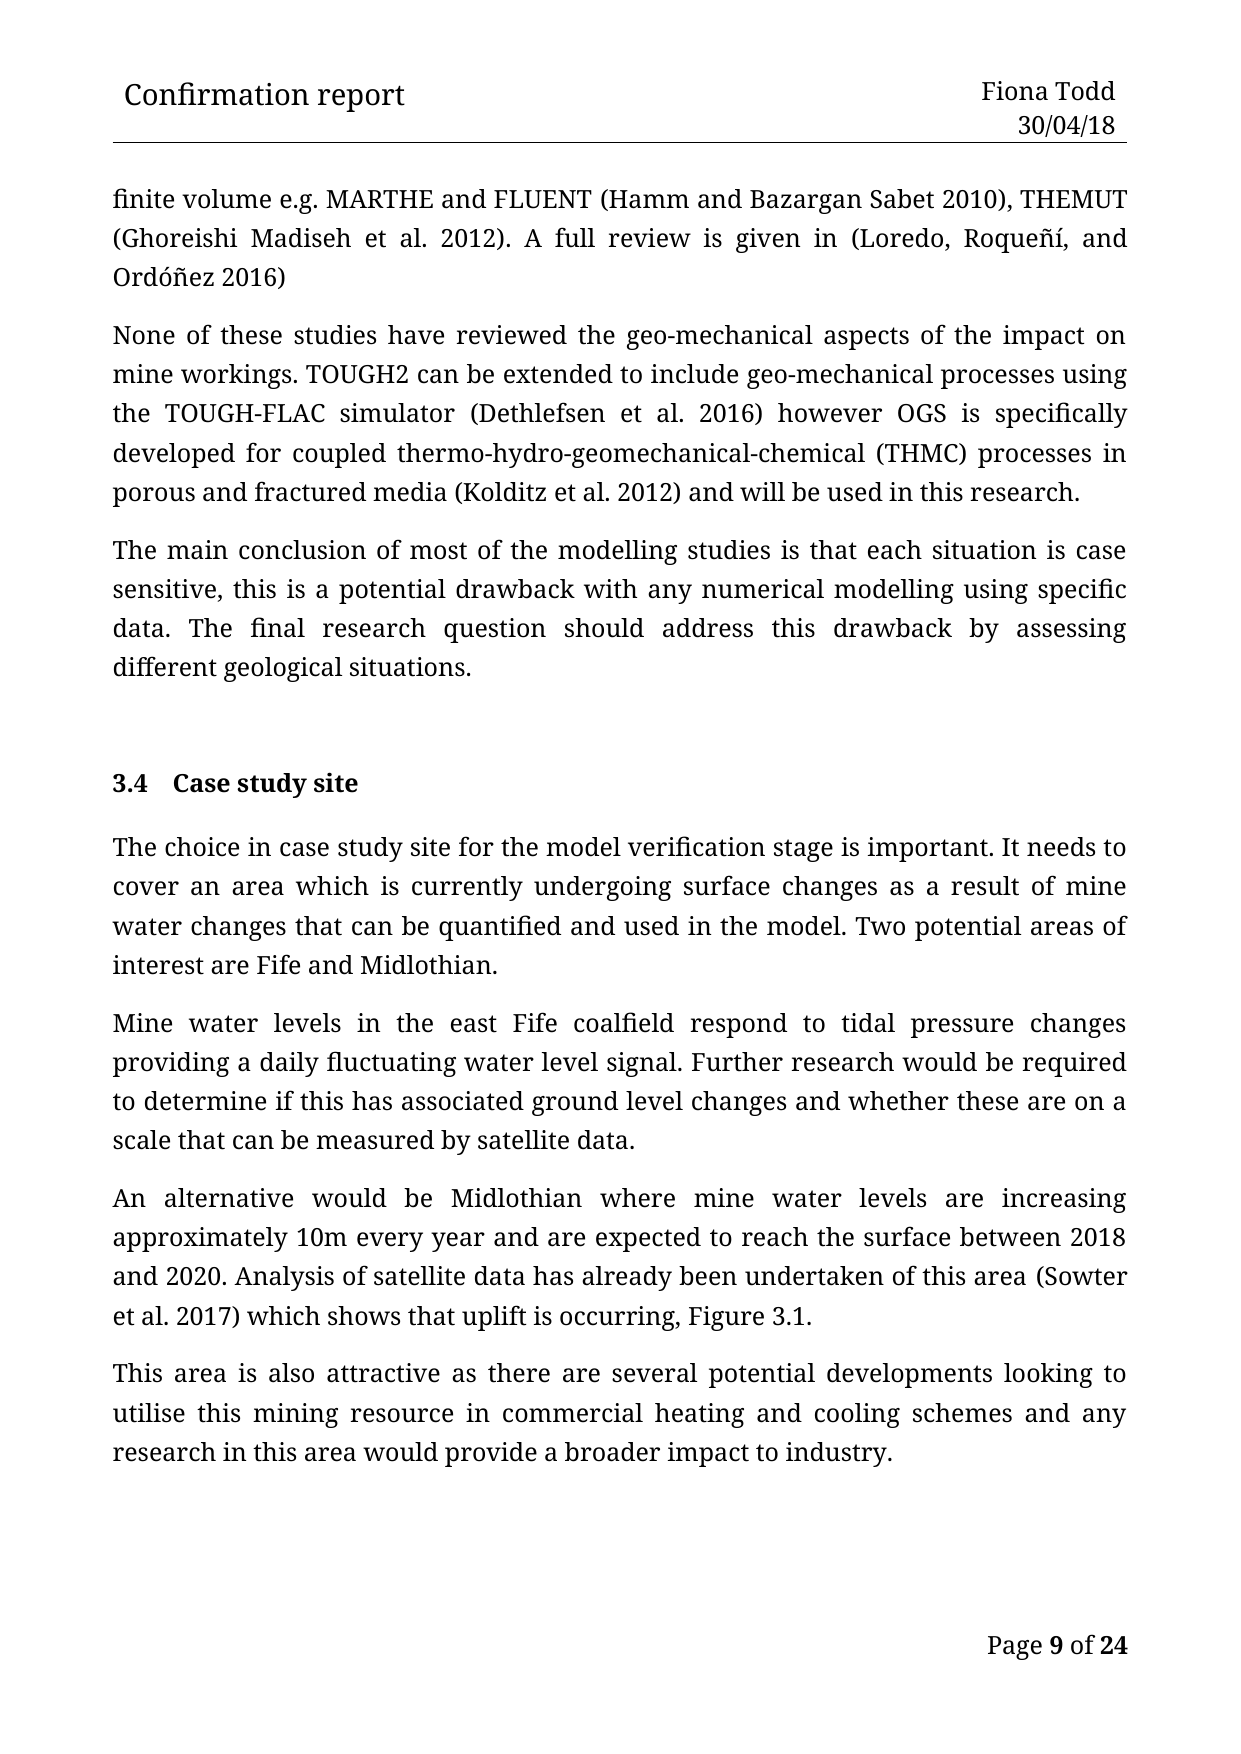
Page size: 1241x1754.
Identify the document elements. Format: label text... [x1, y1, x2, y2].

text The main conclusion of most of the modelling studies is that each situation is case sensitive, this is a potential drawback with any numerical modelling using specific data. The final research question should address this drawback by assessing different geological situations. [112, 532, 1128, 684]
subtitle Case study site [112, 766, 1128, 800]
text None of these studies have reviewed the geo-mechanical aspects of the impact on mine workings. TOUGH2 can be extended to include geo-mechanical processes using the TOUGH-FLAC simulator (Dethlefsen et al. 2016) however OGS is specifically developed for coupled thermo-hydro-geomechanical-chemical (THMC) processes in porous and fractured media (Kolditz et al. 2012) and will be used in this research. [112, 318, 1128, 508]
text An alternative would be Midlothian where mine water levels are increasing approximately 10m every year and are expected to reach the surface between 2018 and 2020. Analysis of satellite data has already been undertaken of this area (Sowter et al. 2017) which shows that uplift is occurring, Figure 3.1. [112, 1181, 1128, 1332]
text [112, 182, 1128, 294]
text The choice in case study site for the model verification stage is important. It needs to cover an area which is currently undergoing surface changes as a result of mine water changes that can be quantified and used in the model. Two potential areas of interest are Fife and Midlothian. [112, 830, 1128, 981]
text Mine water levels in the east Fife coalfield respond to tidal pressure changes providing a daily fluctuating water level signal. Further research would be required to determine if this has associated ground level changes and whether these are on a scale that can be measured by satellite data. [112, 1005, 1128, 1157]
text This area is also attractive as there are several potential developments looking to utilise this mining resource in commercial heating and cooling schemes and any research in this area would provide a broader impact to industry. [112, 1356, 1128, 1468]
